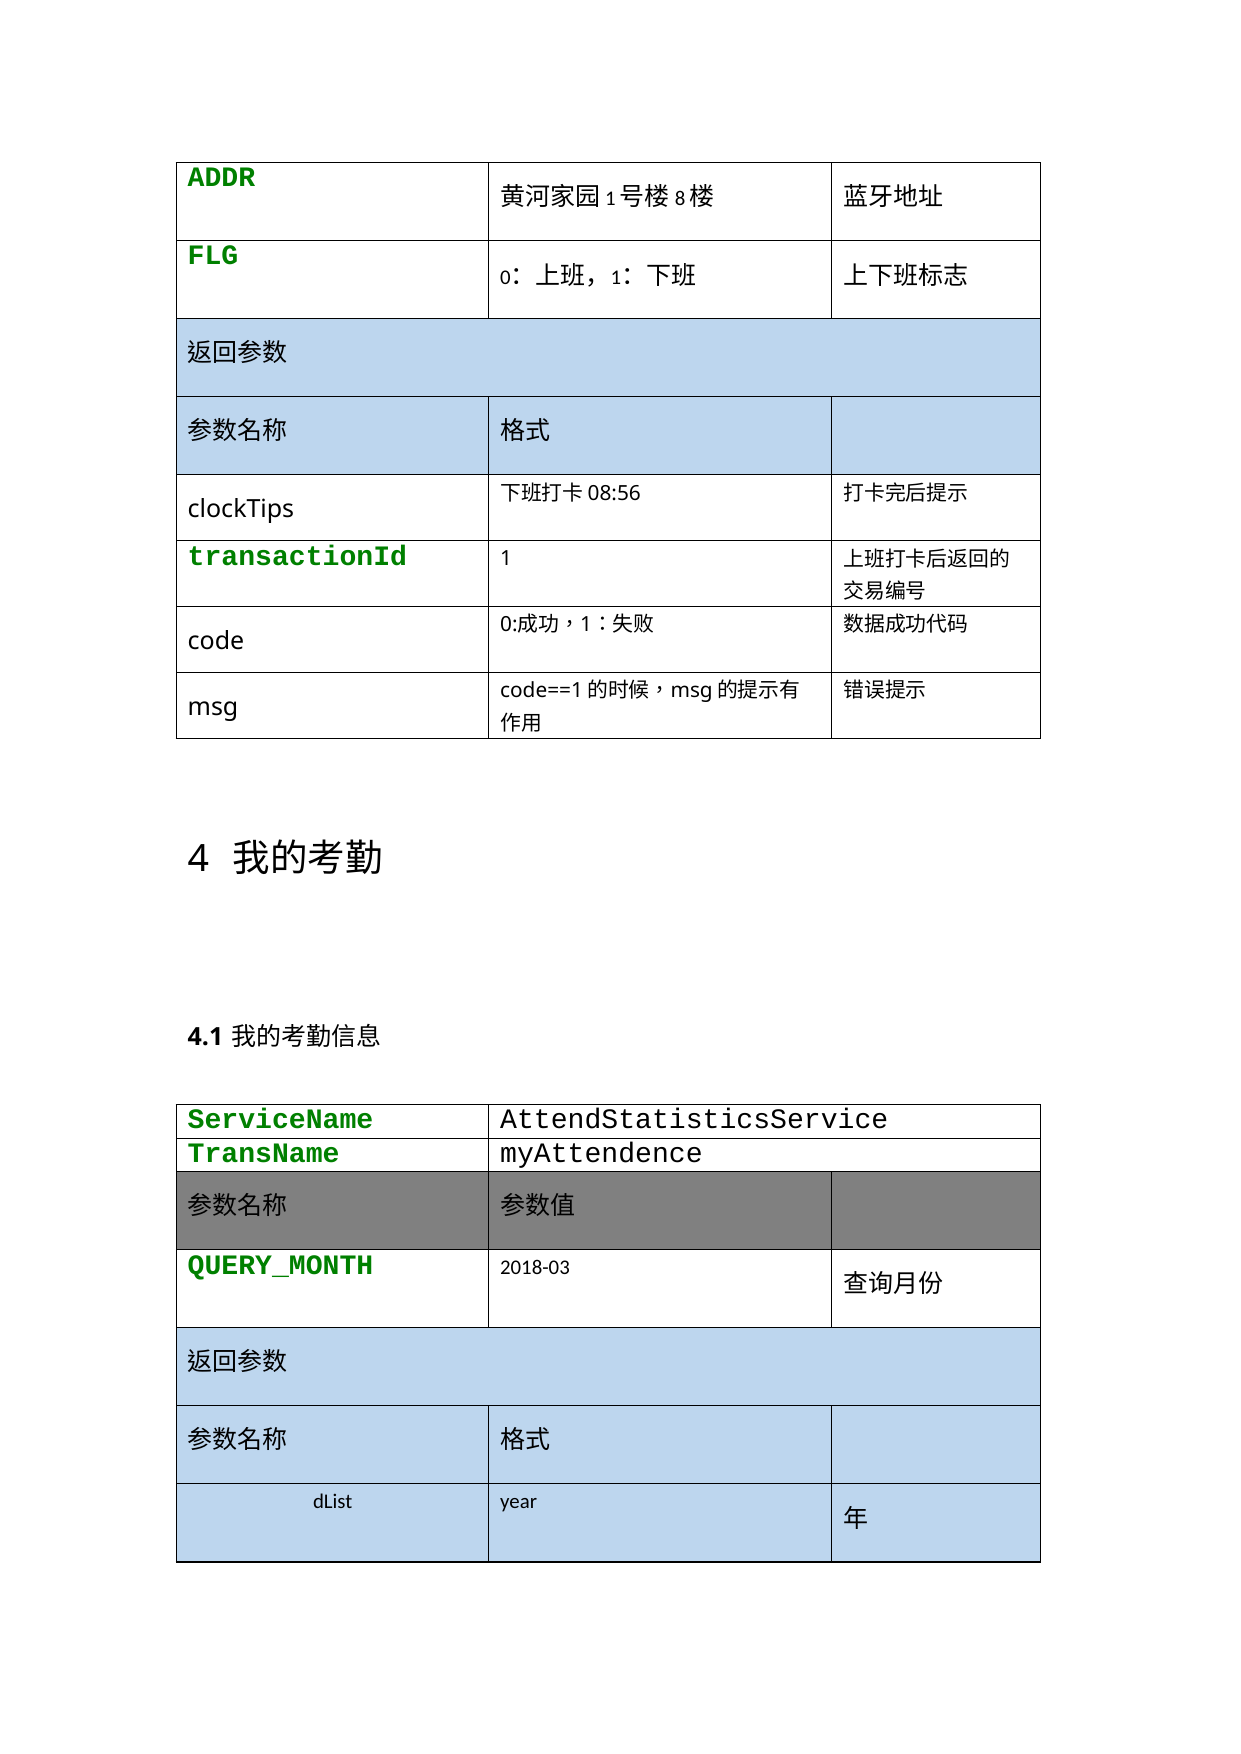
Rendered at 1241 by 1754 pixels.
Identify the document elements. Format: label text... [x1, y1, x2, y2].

table_cell 格式 [489, 397, 831, 474]
table_cell ADDR [177, 163, 488, 240]
table_cell 参数名称 [177, 397, 488, 474]
table_cell [832, 1406, 1040, 1483]
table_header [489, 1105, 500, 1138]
table_cell 1 [489, 541, 831, 606]
table_cell [832, 1172, 1040, 1249]
table_cell QUERY_MONTH [177, 1250, 488, 1327]
table_cell year [489, 1484, 831, 1561]
table_cell 上下班标志 [832, 241, 1040, 318]
table_cell 2018-03 [489, 1250, 831, 1327]
table_cell 返回参数 [177, 319, 1040, 396]
subtitle 我的考勤 [187, 822, 1053, 887]
table_cell 0：上班，1：下班 [489, 241, 831, 318]
table_cell transactionId [177, 541, 488, 606]
table_cell 参数名称 [177, 1406, 488, 1483]
table_cell 下班打卡08:56 [489, 475, 831, 540]
table_cell [832, 397, 1040, 474]
table_cell 0:成功，1：失败 [489, 607, 831, 672]
table_cell FLG [177, 241, 488, 318]
table_cell 蓝牙地址 [832, 163, 1040, 240]
table_cell 数据成功代码 [832, 607, 1040, 672]
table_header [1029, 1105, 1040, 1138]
table_cell 黄河家园1号楼8楼 [489, 163, 831, 240]
subtitle 我的考勤信息 [187, 1002, 1053, 1067]
table_cell 参数名称 [177, 1172, 488, 1249]
table_cell 格式 [489, 1406, 831, 1483]
table_cell code==1的时候，msg的提示有作用 [489, 673, 831, 738]
table_cell 参数值 [489, 1172, 831, 1249]
table_cell 打卡完后提示 [832, 475, 1040, 540]
table_cell 错误提示 [832, 673, 1040, 738]
table_cell 年 [832, 1484, 1040, 1561]
table_cell dList [177, 1484, 488, 1561]
table_cell 返回参数 [177, 1328, 1040, 1405]
table_cell 上班打卡后返回的交易编号 [832, 541, 1040, 606]
table_cell 查询月份 [832, 1250, 1040, 1327]
